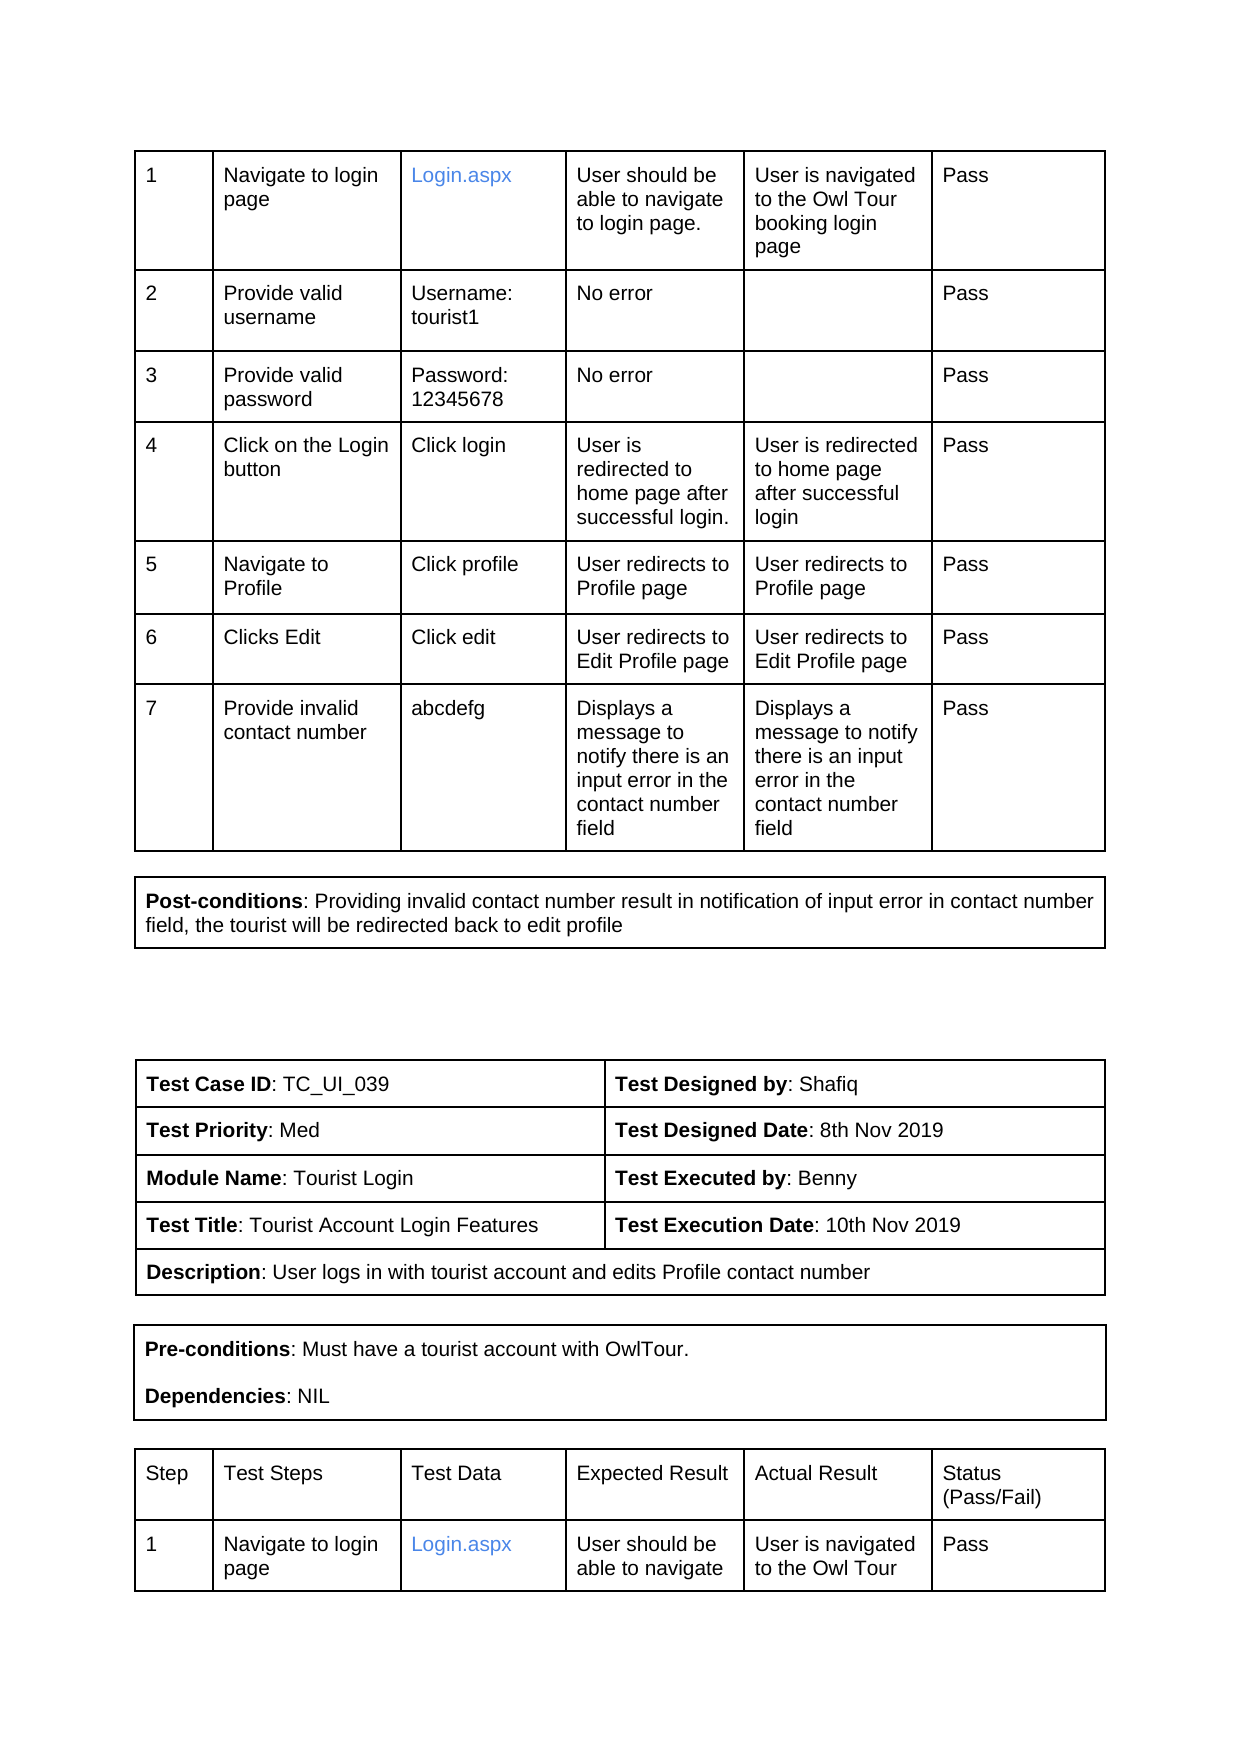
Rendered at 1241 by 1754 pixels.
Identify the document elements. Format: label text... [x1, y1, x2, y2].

table_header Post-conditions: Providing invalid contact number result in notification of input error in contact number field, the tourist will be redirected back to edit profile [136, 878, 1104, 947]
table_header Status (Pass/Fail) [933, 1450, 1104, 1519]
table_cell 2 [136, 271, 212, 350]
table_cell Login.aspx [402, 152, 565, 269]
table_cell 4 [136, 423, 212, 539]
table_cell Password: 12345678 [402, 352, 565, 421]
table_header Test Case ID: TC_UI_039 [137, 1061, 604, 1106]
table_cell [745, 352, 931, 421]
table_cell Test Execution Date: 10th Nov 2019 [606, 1203, 1104, 1247]
table_cell 1 [136, 152, 212, 269]
table_cell User should be able to navigate to login page. [567, 152, 743, 269]
table_header Actual Result [745, 1450, 931, 1519]
table_header Test Designed by: Shafiq [606, 1061, 1104, 1106]
table_cell Pass [933, 1521, 1104, 1590]
table_header Expected Result [567, 1450, 743, 1519]
table_cell Click on the Login button [214, 423, 400, 539]
table_cell Navigate to Profile [214, 542, 400, 612]
table_cell Pass [933, 271, 1104, 350]
table_cell Displays a message to notify there is an input error in the contact number field [745, 685, 931, 850]
table_cell Provide valid username [214, 271, 400, 350]
table_cell Test Title: Tourist Account Login Features [137, 1203, 604, 1247]
table_cell [745, 271, 931, 350]
table_cell User redirects to Profile page [745, 542, 931, 612]
table_cell Pass [933, 542, 1104, 612]
table_cell 1 [136, 1521, 212, 1590]
table_cell User is redirected to home page after successful login [745, 423, 931, 539]
table_cell Pass [933, 423, 1104, 539]
table_cell Click edit [402, 615, 565, 683]
table_cell Test Priority: Med [137, 1108, 604, 1154]
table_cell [745, 1521, 931, 1590]
table_header Step [136, 1450, 212, 1519]
table_cell abcdefg [402, 685, 565, 850]
table_cell User redirects to Edit Profile page [745, 615, 931, 683]
table_header Pre-conditions: Must have a tourist account with OwlTour. Dependencies: NIL [135, 1326, 1105, 1419]
table_cell User redirects to Profile page [567, 542, 743, 612]
table_cell Provide invalid contact number [214, 685, 400, 850]
table_cell Test Executed by: Benny [606, 1156, 1104, 1201]
table_cell Module Name: Tourist Login [137, 1156, 604, 1201]
table_cell No error [567, 271, 743, 350]
table_cell User redirects to Edit Profile page [567, 615, 743, 683]
table_cell Provide valid password [214, 352, 400, 421]
table_cell Login.aspx [402, 1521, 565, 1590]
table_cell Pass [933, 352, 1104, 421]
table_cell Displays a message to notify there is an input error in the contact number field [567, 685, 743, 850]
table_cell 5 [136, 542, 212, 612]
table_cell No error [567, 352, 743, 421]
table_cell Pass [933, 152, 1104, 269]
table_cell Pass [933, 685, 1104, 850]
table_cell 3 [136, 352, 212, 421]
table_cell Click login [402, 423, 565, 539]
table_cell 6 [136, 615, 212, 683]
table_cell Pass [933, 615, 1104, 683]
table_cell Username: tourist1 [402, 271, 565, 350]
table_cell Test Designed Date: 8th Nov 2019 [606, 1108, 1104, 1154]
table_header Test Steps [214, 1450, 400, 1519]
table_header Test Data [402, 1450, 565, 1519]
table_cell Navigate to login page [214, 152, 400, 269]
table_cell User is redirected to home page after successful login. [567, 423, 743, 539]
table_cell Description: User logs in with tourist account and edits Profile contact number [137, 1250, 1104, 1294]
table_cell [214, 1521, 400, 1590]
table_cell 7 [136, 685, 212, 850]
table_cell User is navigated to the Owl Tour booking login page [745, 152, 931, 269]
table_cell Clicks Edit [214, 615, 400, 683]
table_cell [567, 1521, 743, 1590]
table_cell Click profile [402, 542, 565, 612]
